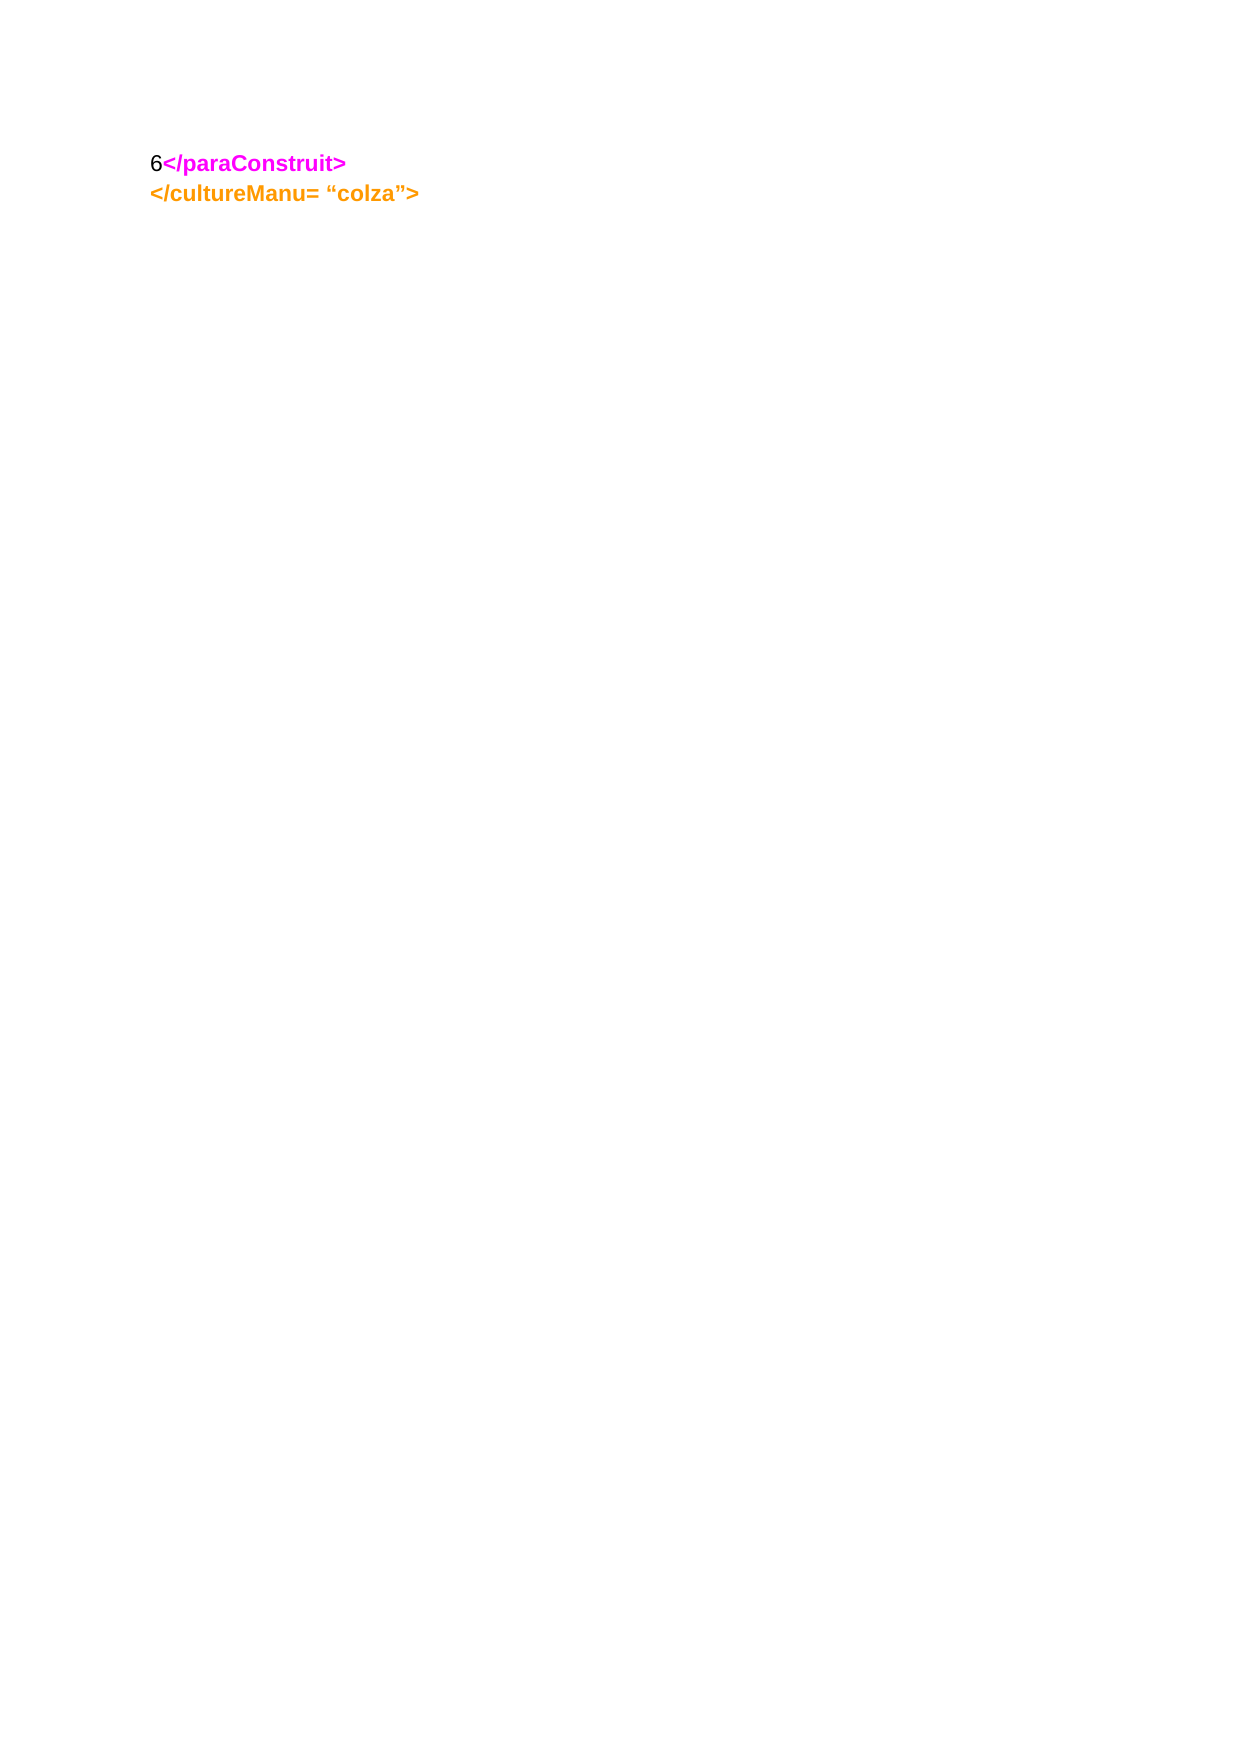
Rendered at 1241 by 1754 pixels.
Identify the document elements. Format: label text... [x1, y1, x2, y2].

text 6</paraConstruit> [150, 150, 1090, 176]
text </cultureManu= “colza”> [150, 180, 1090, 207]
